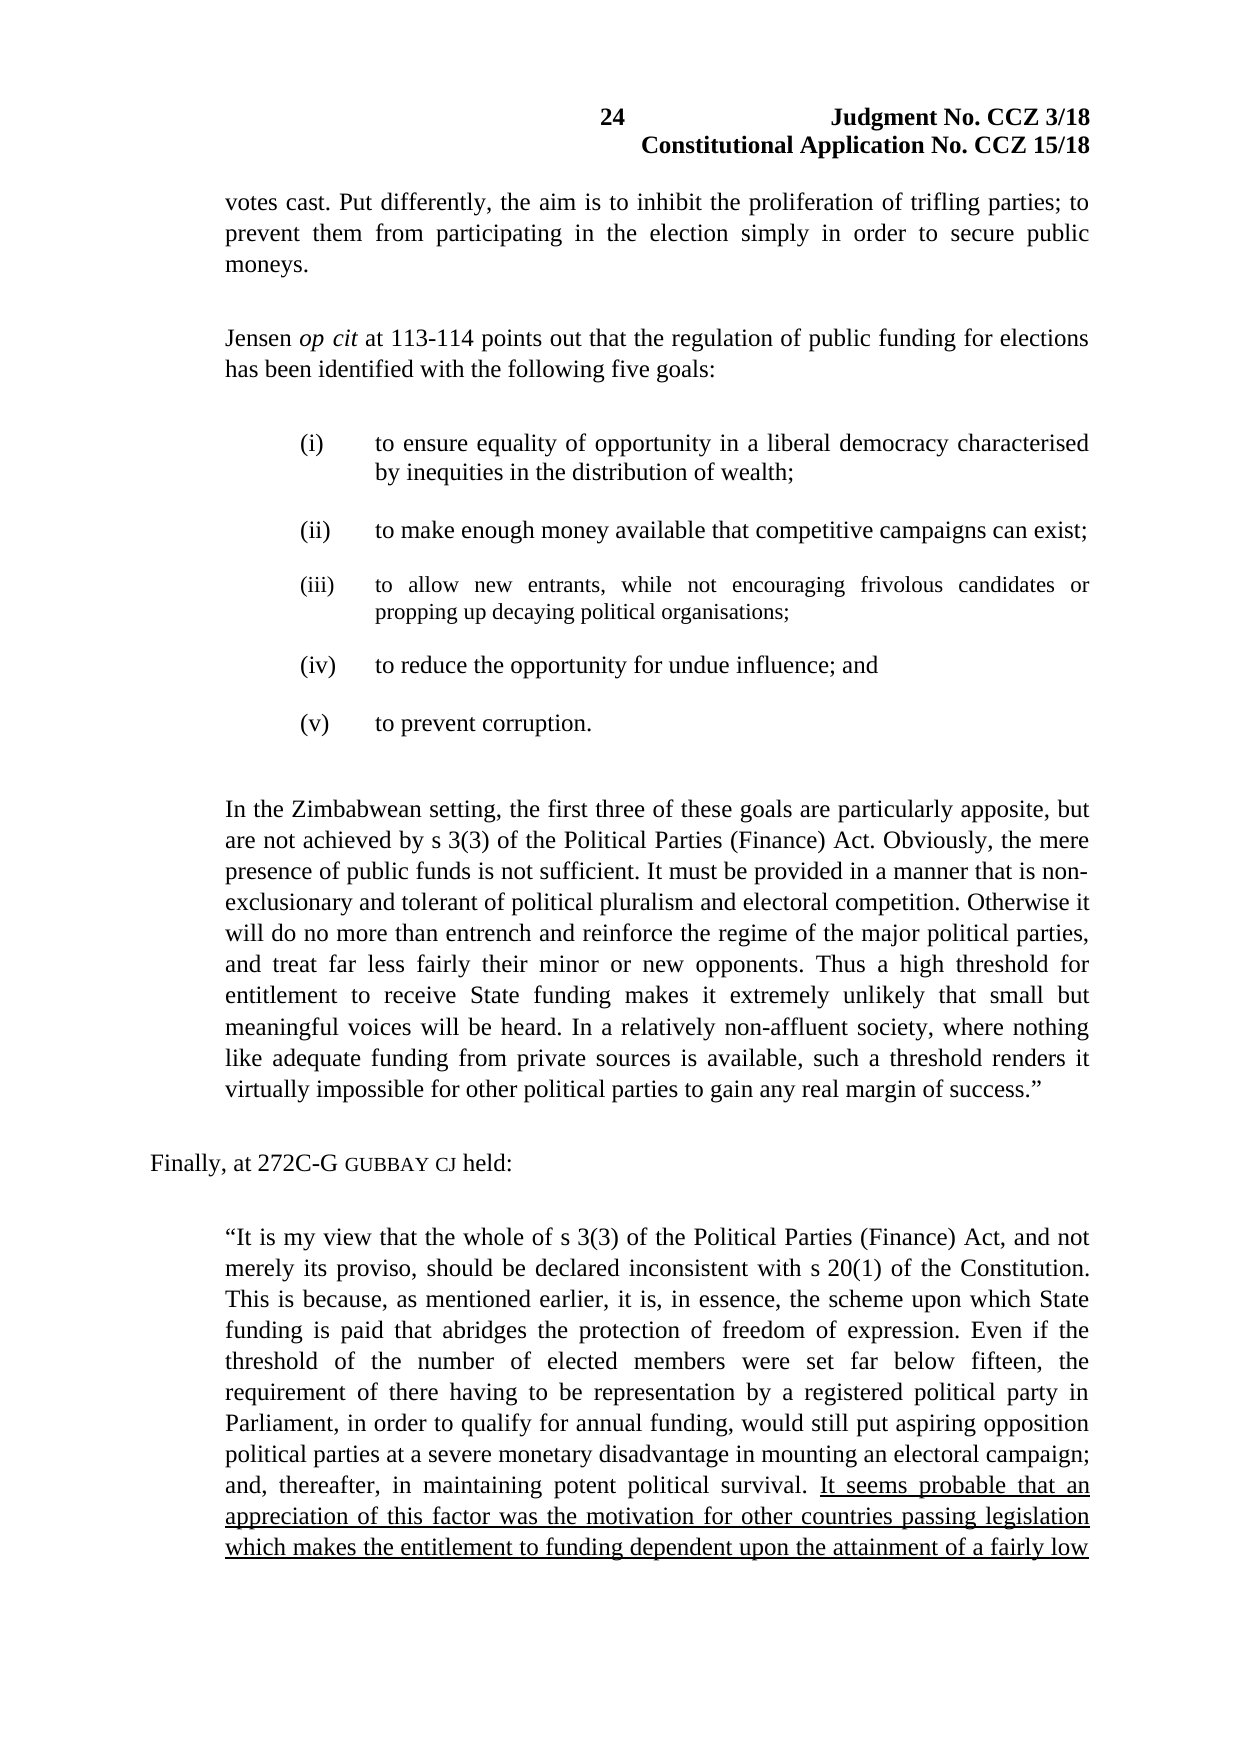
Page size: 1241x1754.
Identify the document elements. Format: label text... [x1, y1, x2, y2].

text (v) to prevent corruption. [225, 708, 1090, 737]
text (iv) to reduce the opportunity for undue influence; and [300, 651, 1090, 679]
text (i) to ensure equality of opportunity in a liberal democracy characterised by inequities in the distribution of wealth; [300, 428, 1090, 486]
text (iii) to allow new entrants, while not encouraging frivolous candidates or propping up decaying political organisations; [300, 572, 1090, 624]
text Finally, at 272C-G gubbay cj held: [150, 1148, 1090, 1177]
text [225, 1528, 1090, 1561]
text In the Zimbabwean setting, the first three of these goals are particularly apposite, but are not achieved by s 3(3) of the Political Parties (Finance) Act. Obviously, the mere presence of public funds is not sufficient. It must be provided in a manner that is non-exclusionary and tolerant of political pluralism and electoral competition. Otherwise it will do no more than entrench and reinforce the regime of the major political parties, and treat far less fairly their minor or new opponents. Thus a high threshold for entitlement to receive State funding makes it extremely unlikely that small but meaningful voices will be heard. In a relatively non-affluent society, where nothing like adequate funding from private sources is available, such a threshold renders it virtually impossible for other political parties to gain any real margin of success.” [225, 794, 1090, 1102]
text (ii) to make enough money available that competitive campaigns can exist; [300, 515, 1090, 543]
text Jensen op cit at 113-114 points out that the regulation of public funding for elections has been identified with the following five goals: [225, 323, 1090, 383]
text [225, 187, 1090, 278]
